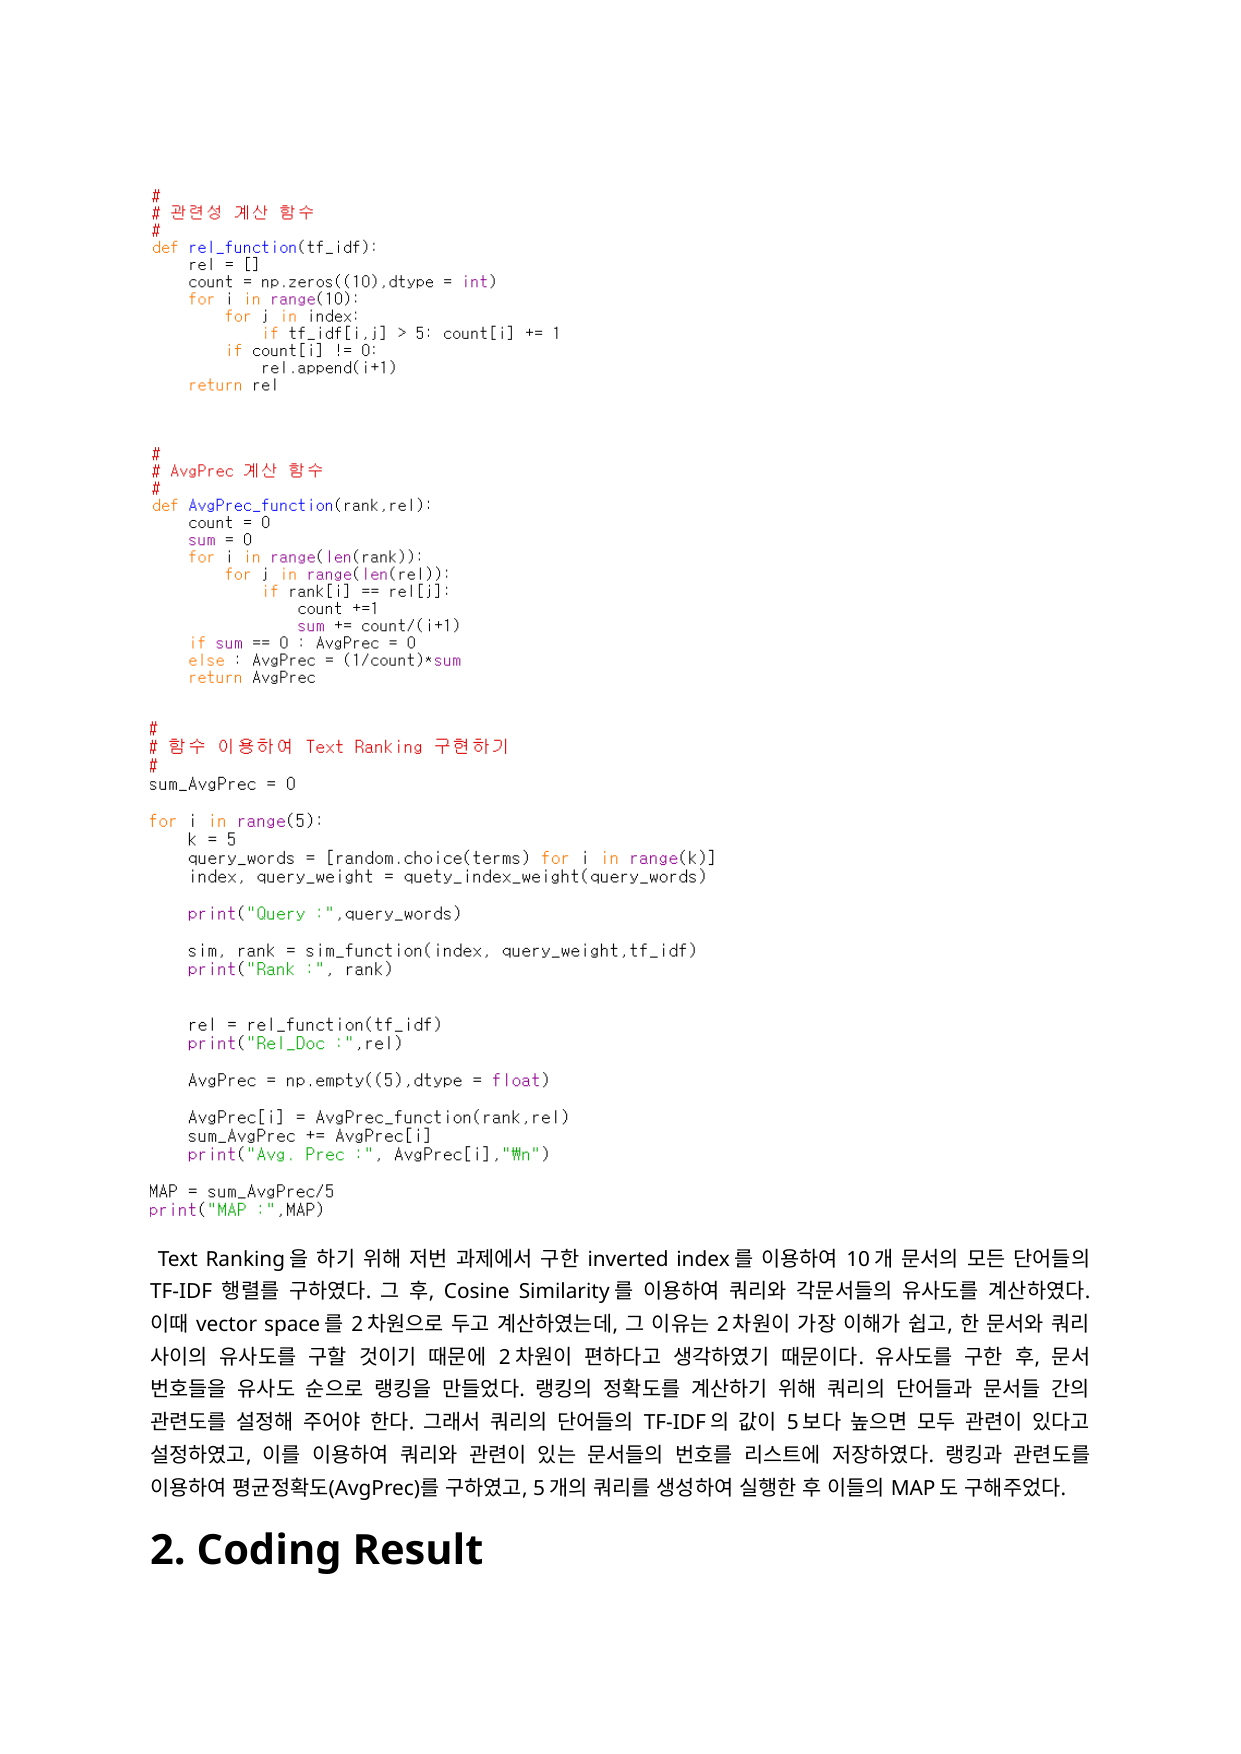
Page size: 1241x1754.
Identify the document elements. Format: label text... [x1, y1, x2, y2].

text Text Ranking을 하기 위해 저번 과제에서 구한 inverted index를 이용하여 10개 문서의 모든 단어들의 TF-IDF 행렬를 구하였다. 그 후, Cosine Similarity를 이용하여 쿼리와 각문서들의 유사도를 계산하였다. 이때 vector space를 2차원으로 두고 계산하였는데, 그 이유는 2차원이 가장 이해가 쉽고, 한 문서와 쿼리 사이의 유사도를 구할 것이기 때문에 2차원이 편하다고 생각하였기 때문이다. 유사도를 구한 후, 문서 번호들을 유사도 순으로 랭킹을 만들었다. 랭킹의 정확도를 계산하기 위해 쿼리의 단어들과 문서들 간의 관련도를 설정해 주어야 한다. 그래서 쿼리의 단어들의 TF-IDF의 값이 5보다 높으면 모두 관련이 있다고 설정하였고, 이를 이용하여 쿼리와 관련이 있는 문서들의 번호를 리스트에 저장하였다. 랭킹과 관련도를 이용하여 평균정확도(AvgPrec)를 구하였고, 5개의 쿼리를 생성하여 실행한 후 이들의 MAP도 구해주었다. [150, 1242, 1090, 1501]
text 2. Coding Result [150, 1520, 1090, 1577]
picture [150, 712, 935, 1223]
picture [150, 177, 1090, 694]
